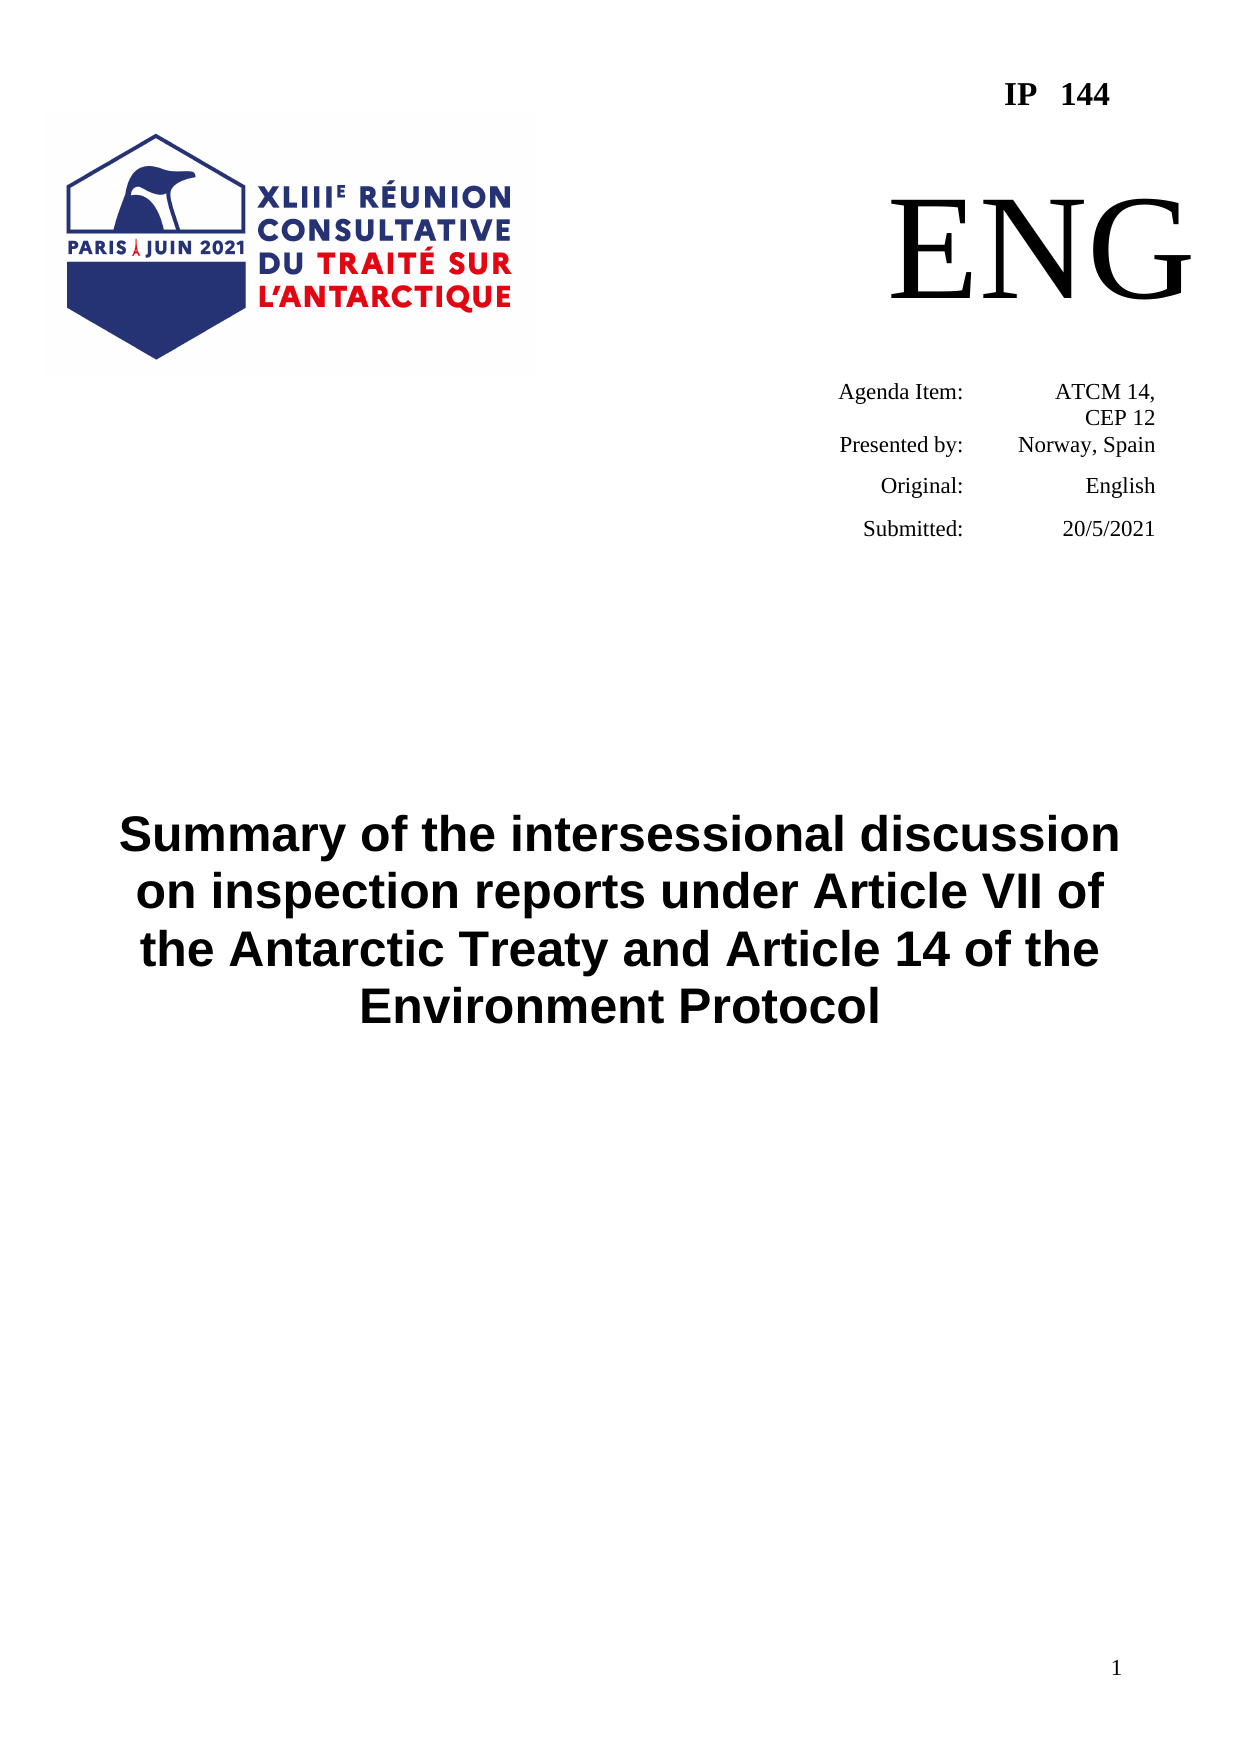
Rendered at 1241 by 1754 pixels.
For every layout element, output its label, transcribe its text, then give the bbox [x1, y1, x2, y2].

picture [44, 112, 536, 379]
title Summary of the intersessional discussion on inspection reports under Article VII of the Antarctic Treaty and Article 14 of the Environment Protocol [118, 804, 1122, 1034]
